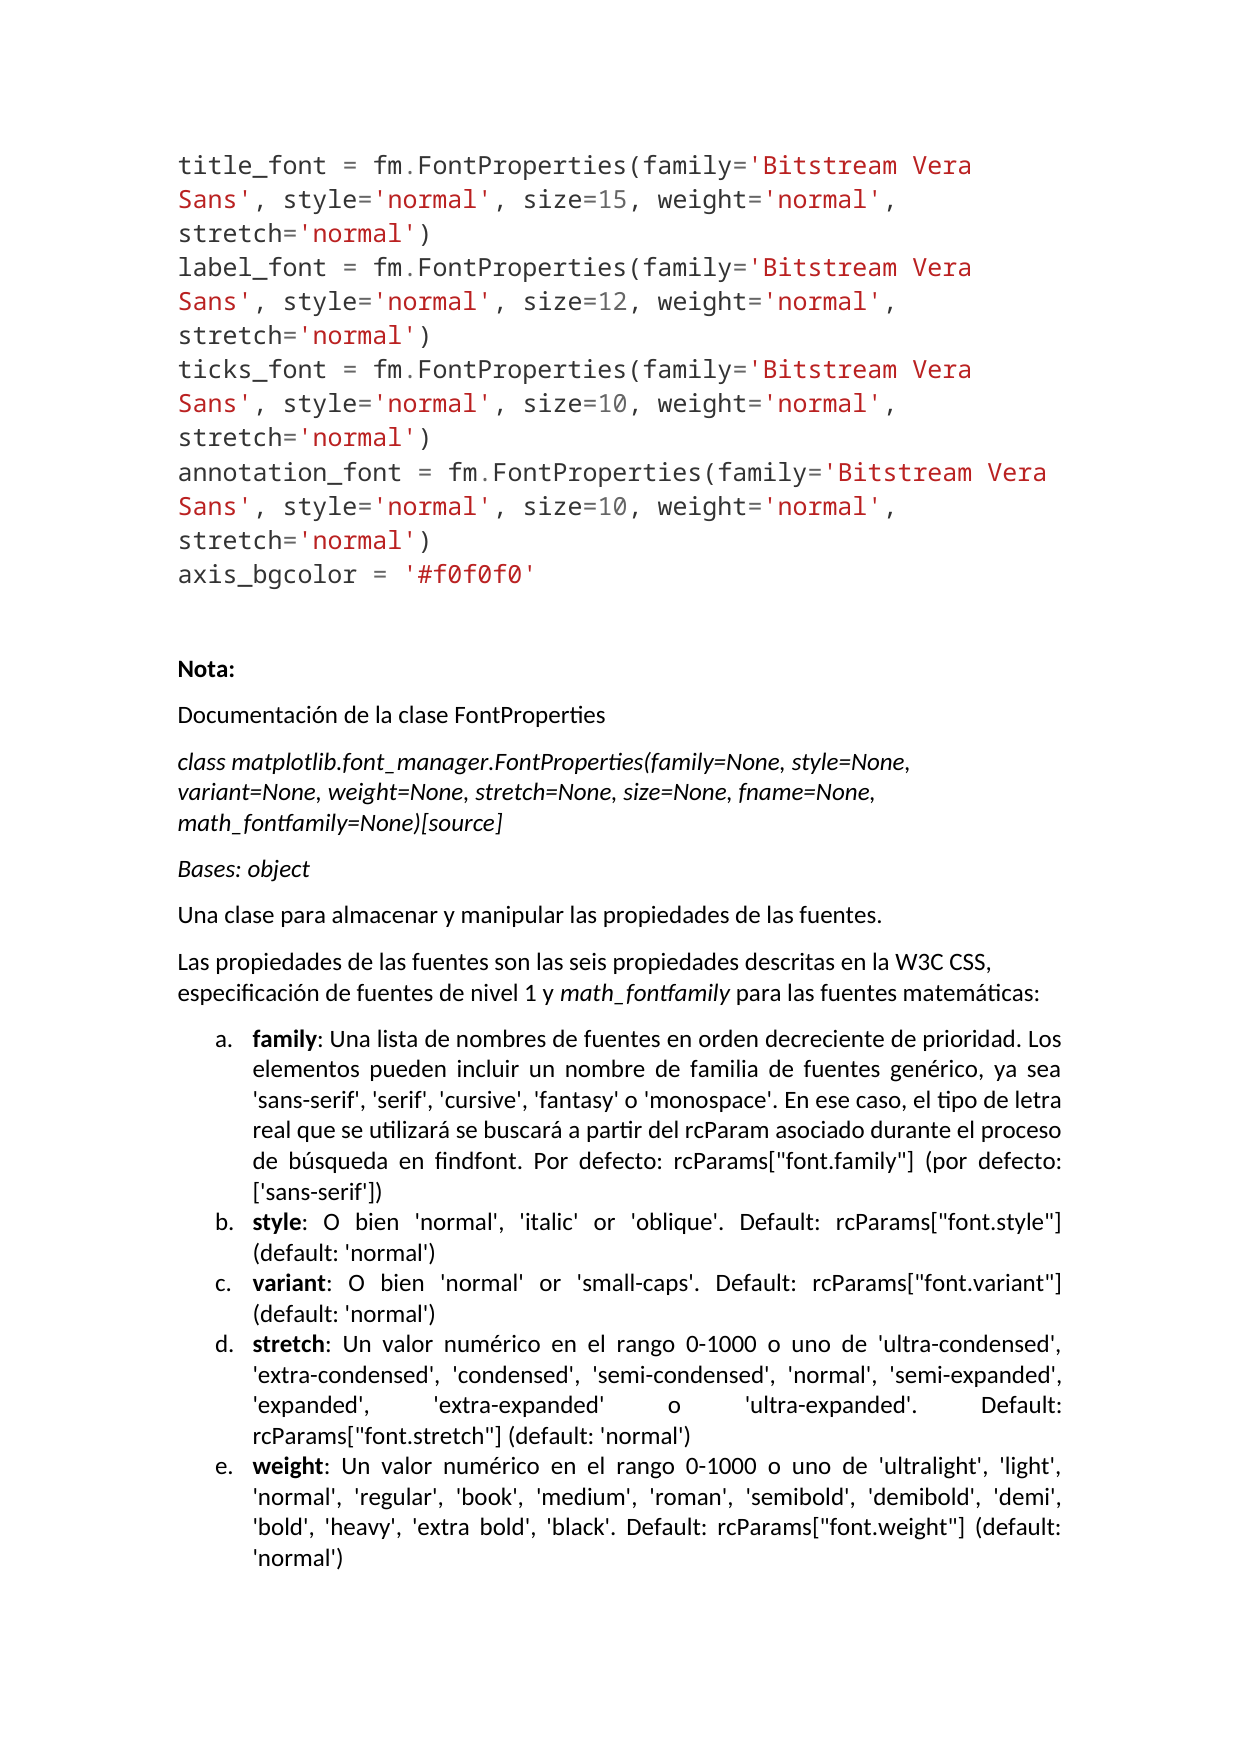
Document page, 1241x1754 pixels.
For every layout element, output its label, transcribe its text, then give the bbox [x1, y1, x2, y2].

list stretch: Un valor numérico en el rango 0-1000 o uno de 'ultra-condensed', 'extra-condensed', 'condensed', 'semi-condensed', 'normal', 'semi-expanded', 'expanded', 'extra-expanded' o 'ultra-expanded'. Default: rcParams["font.stretch"] (default: 'normal') [215, 1328, 1063, 1450]
text Una clase para almacenar y manipular las propiedades de las fuentes. [177, 900, 1063, 930]
text label_font = fm.FontProperties(family='Bitstream Vera Sans', style='normal', size=12, weight='normal', stretch='normal') [177, 250, 1063, 352]
text annotation_font = fm.FontProperties(family='Bitstream Vera Sans', style='normal', size=10, weight='normal', stretch='normal') [177, 454, 1063, 556]
list style: O bien 'normal', 'italic' or 'oblique'. Default: rcParams["font.style"] (default: 'normal') [215, 1206, 1063, 1267]
text ticks_font = fm.FontProperties(family='Bitstream Vera Sans', style='normal', size=10, weight='normal', stretch='normal') [177, 352, 1063, 454]
text Nota: [177, 653, 1063, 683]
text axis_bgcolor = '#f0f0f0' [177, 556, 1063, 590]
list weight: Un valor numérico en el rango 0-1000 o uno de 'ultralight', 'light', 'normal', 'regular', 'book', 'medium', 'roman', 'semibold', 'demibold', 'demi', 'bold', 'heavy', 'extra bold', 'black'. Default: rcParams["font.weight"] (default: 'normal') [215, 1450, 1063, 1572]
text Documentación de la clase FontProperties [177, 699, 1063, 730]
list family: Una lista de nombres de fuentes en orden decreciente de prioridad. Los elementos pueden incluir un nombre de familia de fuentes genérico, ya sea 'sans-serif', 'serif', 'cursive', 'fantasy' o 'monospace'. En ese caso, el tipo de letra real que se utilizará se buscará a partir del rcParam asociado durante el proceso de búsqueda en findfont. Por defecto: rcParams["font.family"] (por defecto: ['sans-serif']) [215, 1023, 1063, 1206]
list variant: O bien 'normal' or 'small-caps'. Default: rcParams["font.variant"] (default: 'normal') [215, 1267, 1063, 1328]
text Las propiedades de las fuentes son las seis propiedades descritas en la W3C CSS, especificación de fuentes de nivel 1 y math_fontfamily para las fuentes matemáticas: [177, 946, 1063, 1007]
text class matplotlib.font_manager.FontProperties(family=None, style=None, variant=None, weight=None, stretch=None, size=None, fname=None, math_fontfamily=None)[source] [177, 746, 1063, 837]
text Bases: object [177, 853, 1063, 884]
text title_font = fm.FontProperties(family='Bitstream Vera Sans', style='normal', size=15, weight='normal', stretch='normal') [177, 148, 1063, 250]
